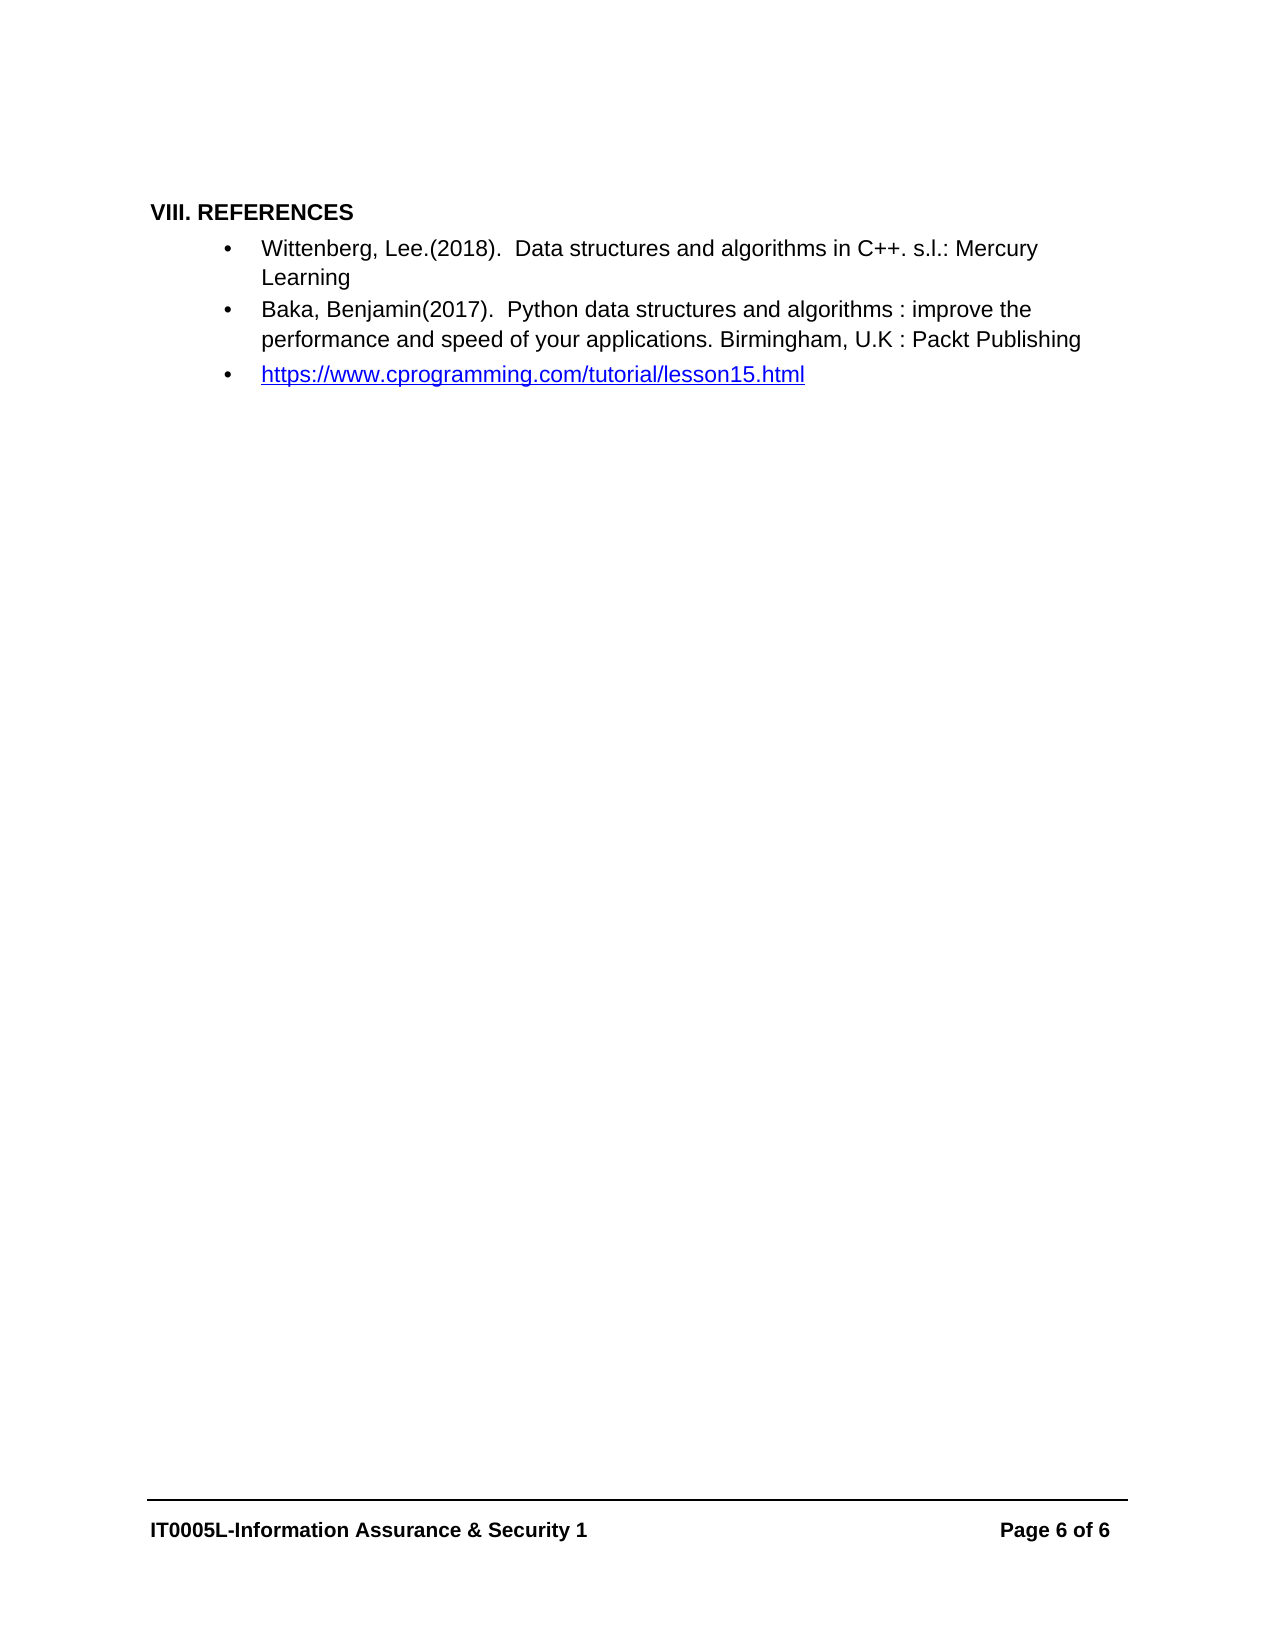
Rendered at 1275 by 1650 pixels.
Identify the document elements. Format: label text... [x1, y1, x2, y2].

list Baka, Benjamin(2017). Python data structures and algorithms : improve the performance and speed of your applications. Birmingham, U.K : Packt Publishing [223, 296, 1126, 352]
list Wittenberg, Lee.(2018). Data structures and algorithms in C++. s.l.: Mercury Learning [223, 235, 1126, 291]
text VIII. REFERENCES [150, 199, 1126, 226]
list https://www.cprogramming.com/tutorial/lesson15.html [223, 361, 1126, 388]
